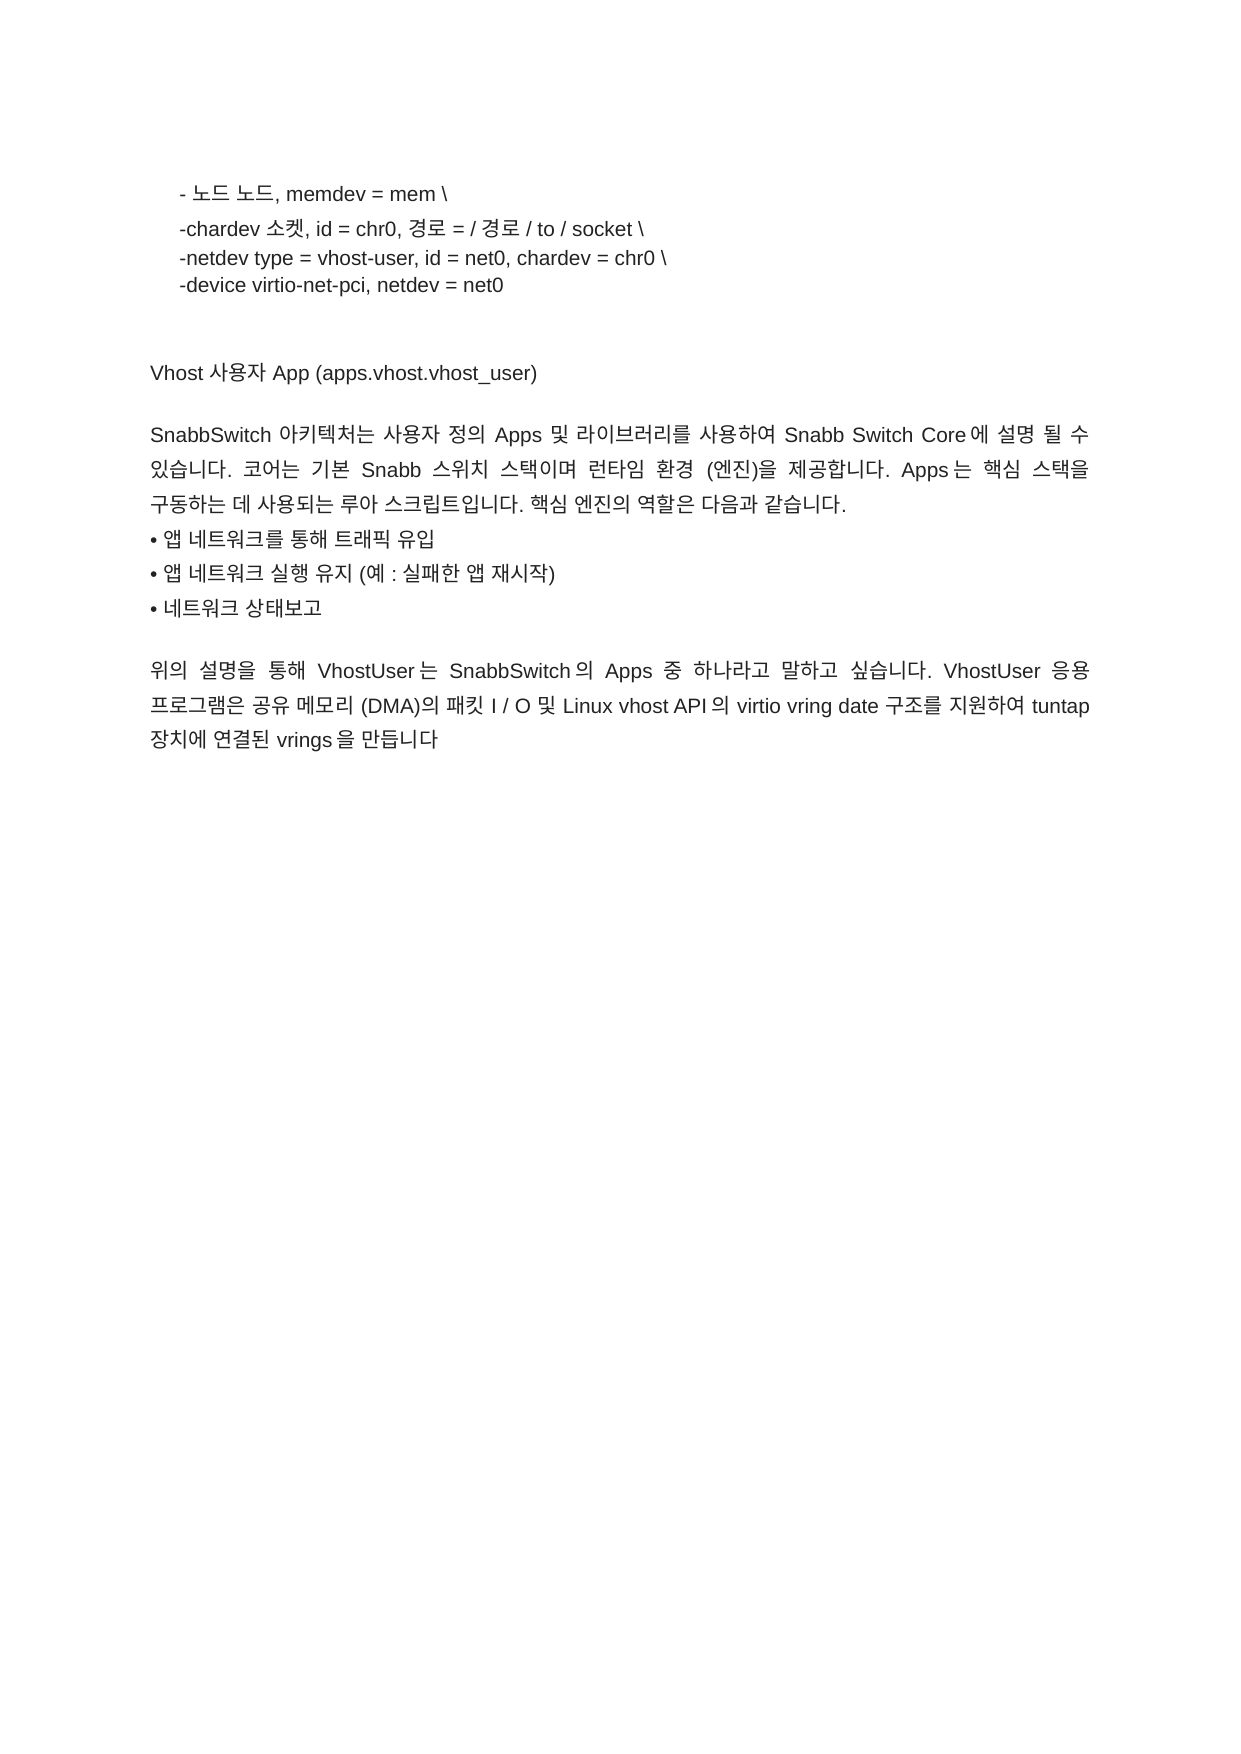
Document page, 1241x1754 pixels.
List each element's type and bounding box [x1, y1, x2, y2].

text [150, 177, 1090, 754]
